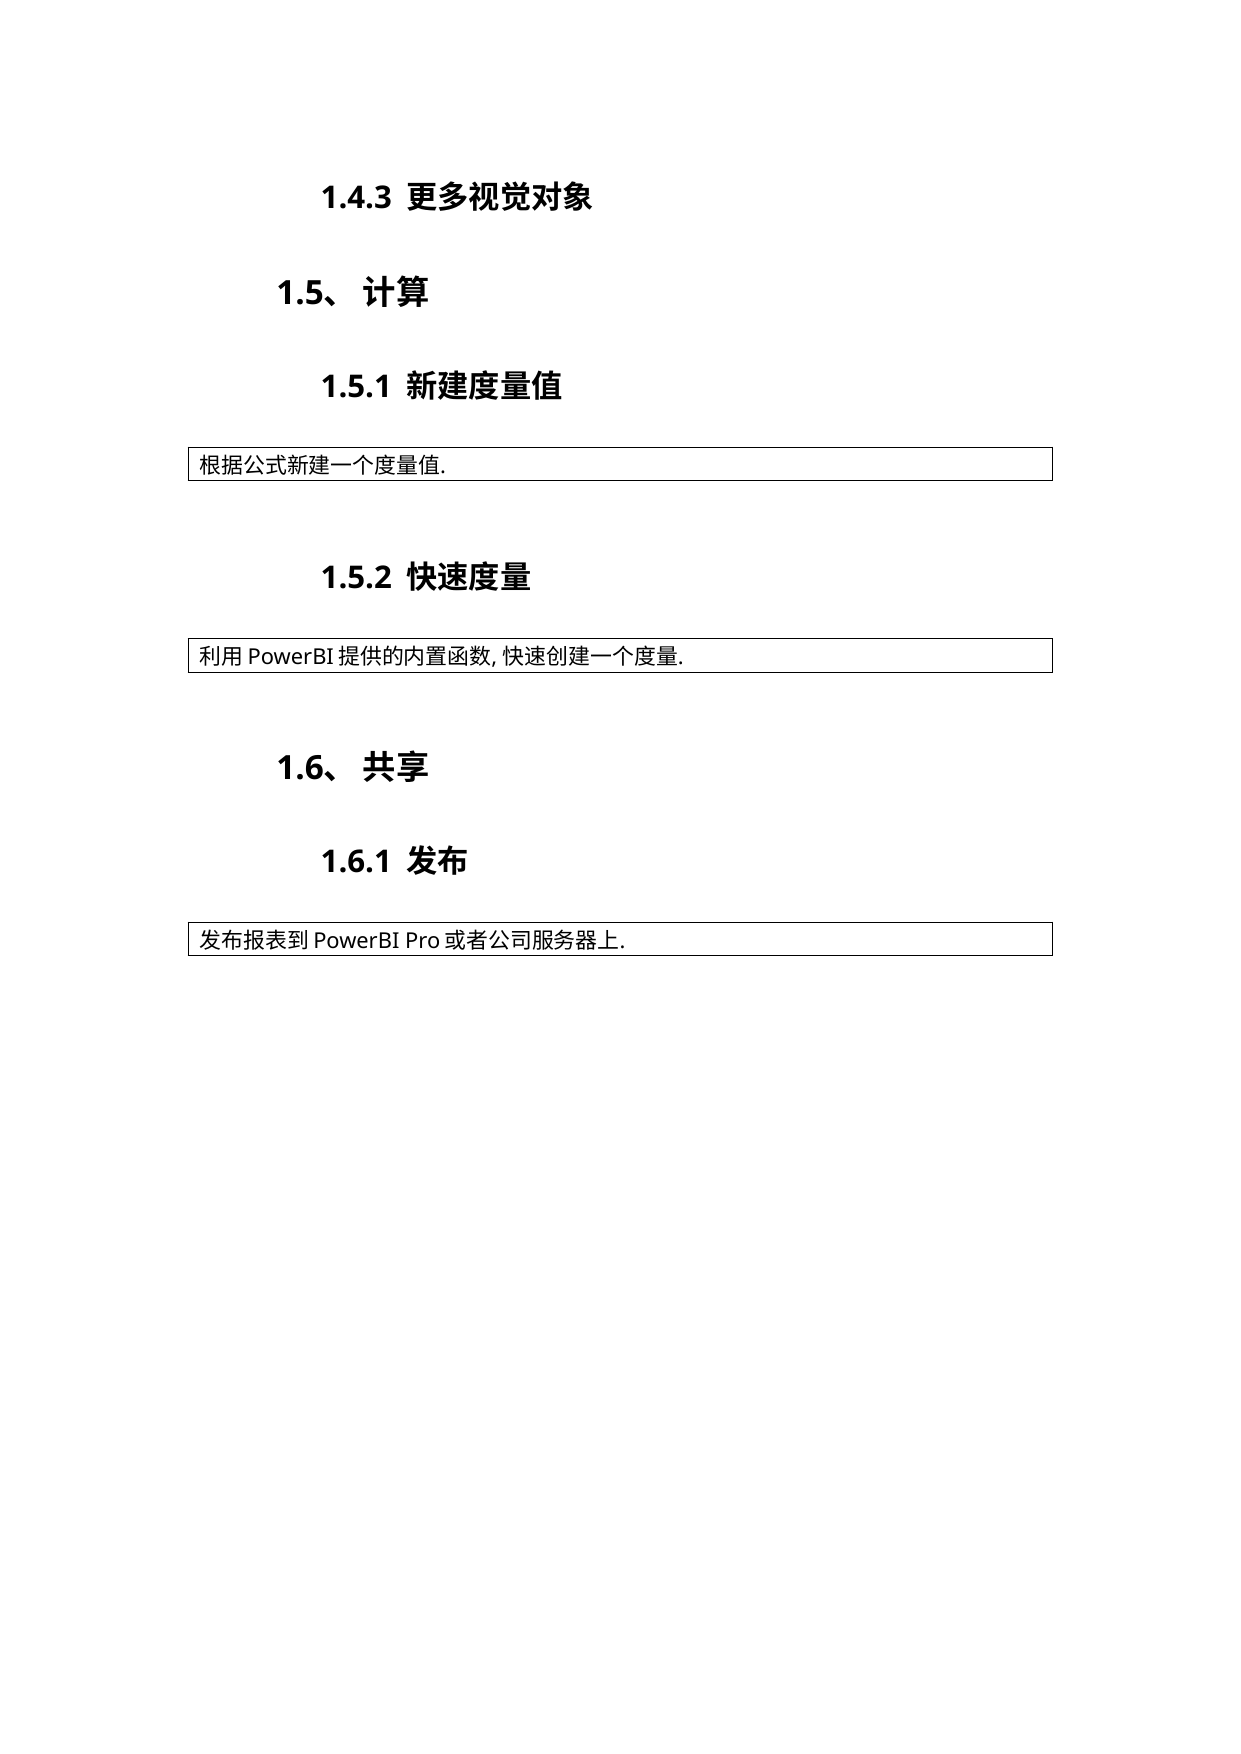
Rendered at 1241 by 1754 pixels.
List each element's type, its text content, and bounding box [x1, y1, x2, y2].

subtitle 更多视觉对象 [187, 162, 1053, 227]
subtitle 计算 [187, 257, 1053, 322]
subtitle 共享 [187, 732, 1053, 797]
subtitle 快速度量 [187, 543, 1053, 608]
subtitle 发布 [187, 826, 1053, 891]
table_header 利用PowerBI提供的内置函数, 快速创建一个度量. [189, 639, 1052, 672]
table_header 发布报表到PowerBI Pro或者公司服务器上. [189, 923, 1052, 955]
subtitle 新建度量值 [187, 351, 1053, 416]
table_header 根据公式新建一个度量值. [189, 448, 1052, 480]
